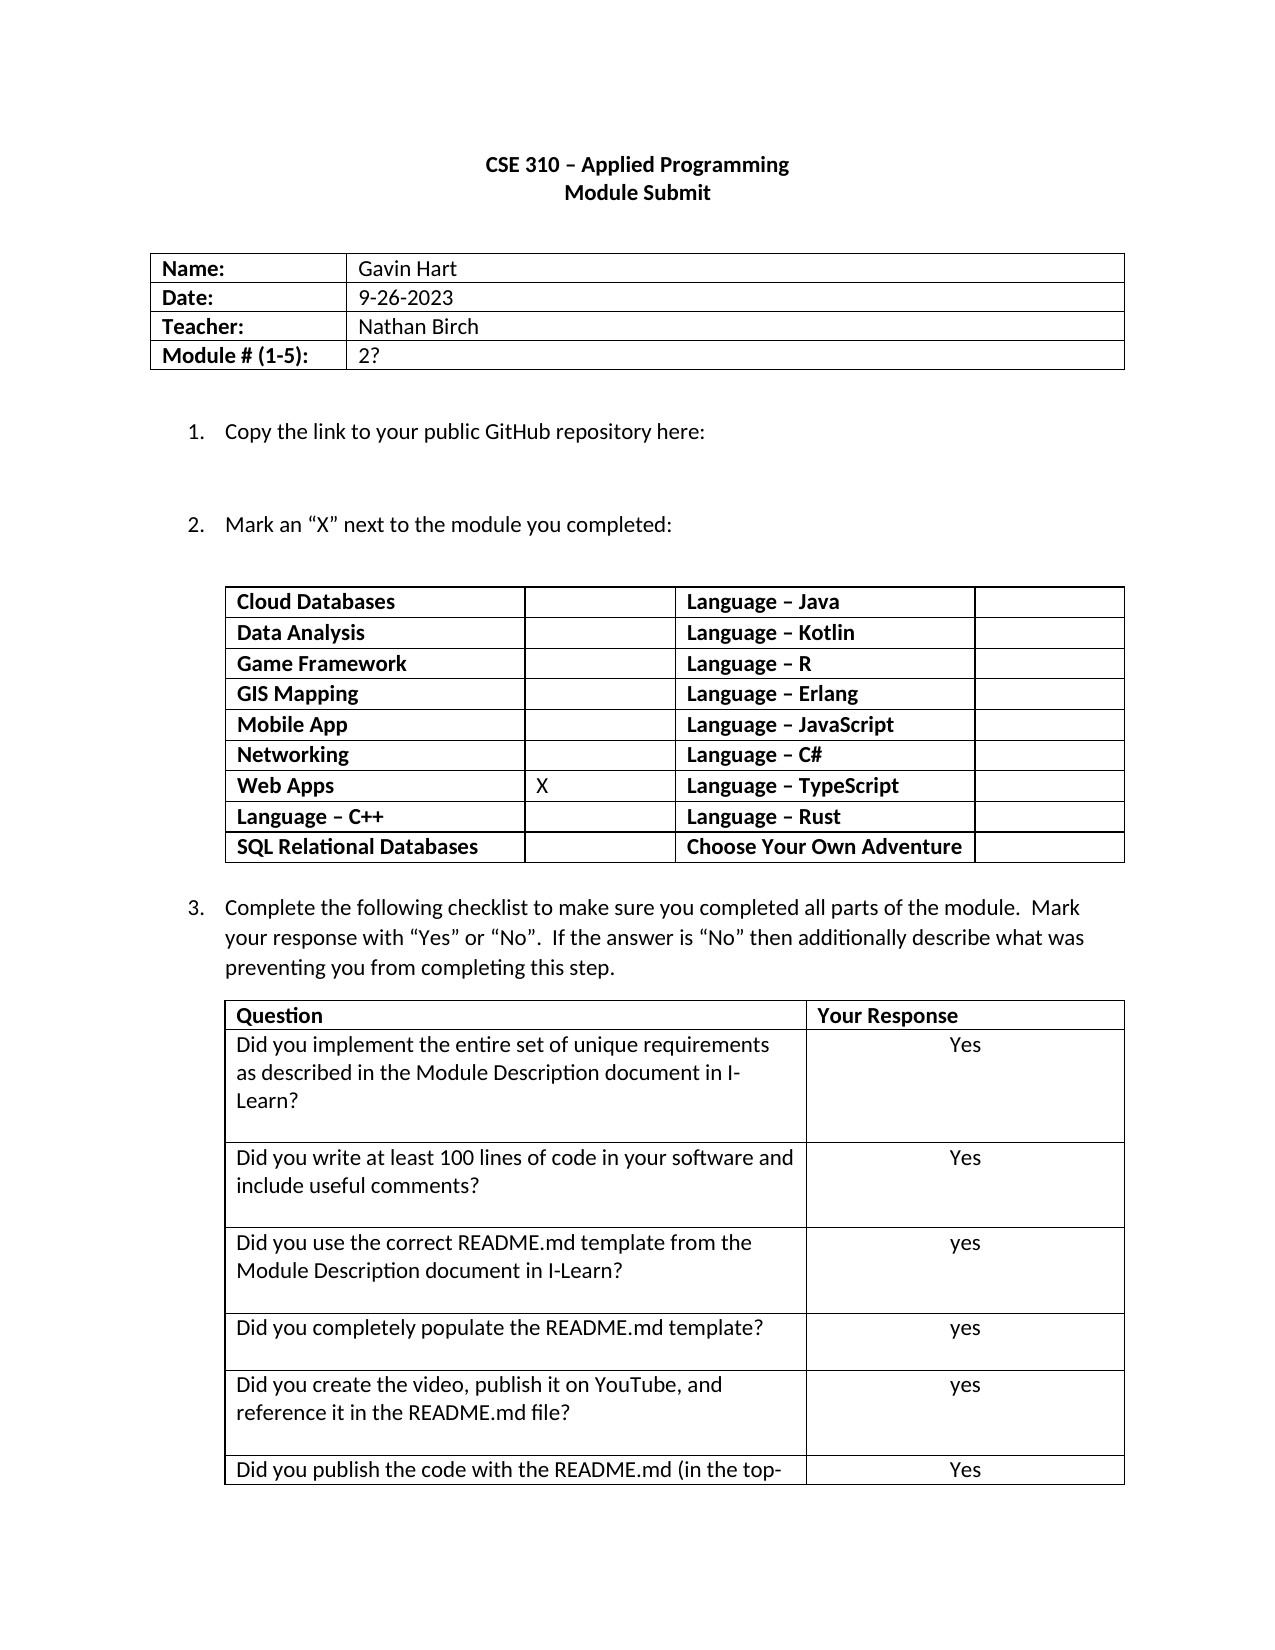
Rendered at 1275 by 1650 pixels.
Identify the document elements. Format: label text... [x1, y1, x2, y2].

table_cell Did you completely populate the README.md template? [226, 1314, 806, 1369]
table_cell Data Analysis [226, 618, 524, 648]
table_cell Nathan Birch [347, 312, 1124, 340]
table_header Your Response [807, 1001, 1124, 1029]
table_cell Mobile App [226, 710, 524, 739]
table_cell Teacher: [151, 312, 346, 340]
table_cell Did you implement the entire set of unique requirements as described in the Module Description document in I-Learn? [226, 1030, 806, 1142]
table_cell [976, 649, 1124, 678]
table_cell [976, 833, 1124, 862]
table_cell Language – Rust [676, 802, 974, 831]
text CSE 310 – Applied Programming [150, 150, 1125, 178]
table_cell 9-26-2023 [347, 283, 1124, 311]
table_cell Did you create the video, publish it on YouTube, and reference it in the README.md file? [226, 1371, 806, 1454]
table_cell Language – TypeScript [676, 771, 974, 801]
table_cell [976, 618, 1124, 648]
table_cell [526, 710, 675, 739]
table_cell yes [807, 1228, 1124, 1312]
table_cell [976, 771, 1124, 801]
table_cell Networking [226, 741, 524, 770]
table_cell GIS Mapping [226, 679, 524, 709]
table_cell Language – C++ [226, 802, 524, 831]
table_header Question [226, 1001, 806, 1029]
table_cell [976, 741, 1124, 770]
table_cell [976, 710, 1124, 739]
table_cell Yes [807, 1030, 1124, 1142]
table_cell X [526, 771, 675, 801]
table_cell Language – JavaScript [676, 710, 974, 739]
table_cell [226, 1456, 806, 1484]
table_cell [526, 649, 675, 678]
table_cell Language – R [676, 649, 974, 678]
table_header [526, 588, 675, 617]
table_cell Yes [807, 1143, 1124, 1227]
table_cell Yes [807, 1456, 1124, 1484]
table_cell yes [807, 1314, 1124, 1369]
table_header Cloud Databases [226, 588, 524, 617]
table_cell Did you use the correct README.md template from the Module Description document in I-Learn? [226, 1228, 806, 1312]
list Mark an “X” next to the module you completed: [187, 510, 1125, 538]
table_header Name: [151, 254, 346, 282]
list Complete the following checklist to make sure you completed all parts of the module. Mark your response with “Yes” or “No”. If the answer is “No” then additionally describe what was preventing you from completing this step. [187, 893, 1125, 981]
table_cell Web Apps [226, 771, 524, 801]
table_cell Language – Erlang [676, 679, 974, 709]
table_cell [526, 679, 675, 709]
table_cell yes [807, 1371, 1124, 1454]
table_cell Choose Your Own Adventure [676, 833, 974, 862]
list Copy the link to your public GitHub repository here: [187, 417, 1125, 445]
table_cell Did you write at least 100 lines of code in your software and include useful comments? [226, 1143, 806, 1227]
table_header [976, 588, 1124, 617]
table_cell [976, 802, 1124, 831]
table_cell Module # (1-5): [151, 341, 346, 369]
table_cell 2? [347, 341, 1124, 369]
table_cell SQL Relational Databases [226, 833, 524, 862]
table_cell [526, 833, 675, 862]
table_cell [976, 679, 1124, 709]
table_header Language – Java [676, 588, 974, 617]
table_cell Language – Kotlin [676, 618, 974, 648]
table_cell Language – C# [676, 741, 974, 770]
table_cell Game Framework [226, 649, 524, 678]
table_cell Date: [151, 283, 346, 311]
table_cell [526, 802, 675, 831]
table_cell [526, 741, 675, 770]
table_header Gavin Hart [347, 254, 1124, 282]
table_cell [526, 618, 675, 648]
text Module Submit [150, 178, 1125, 206]
